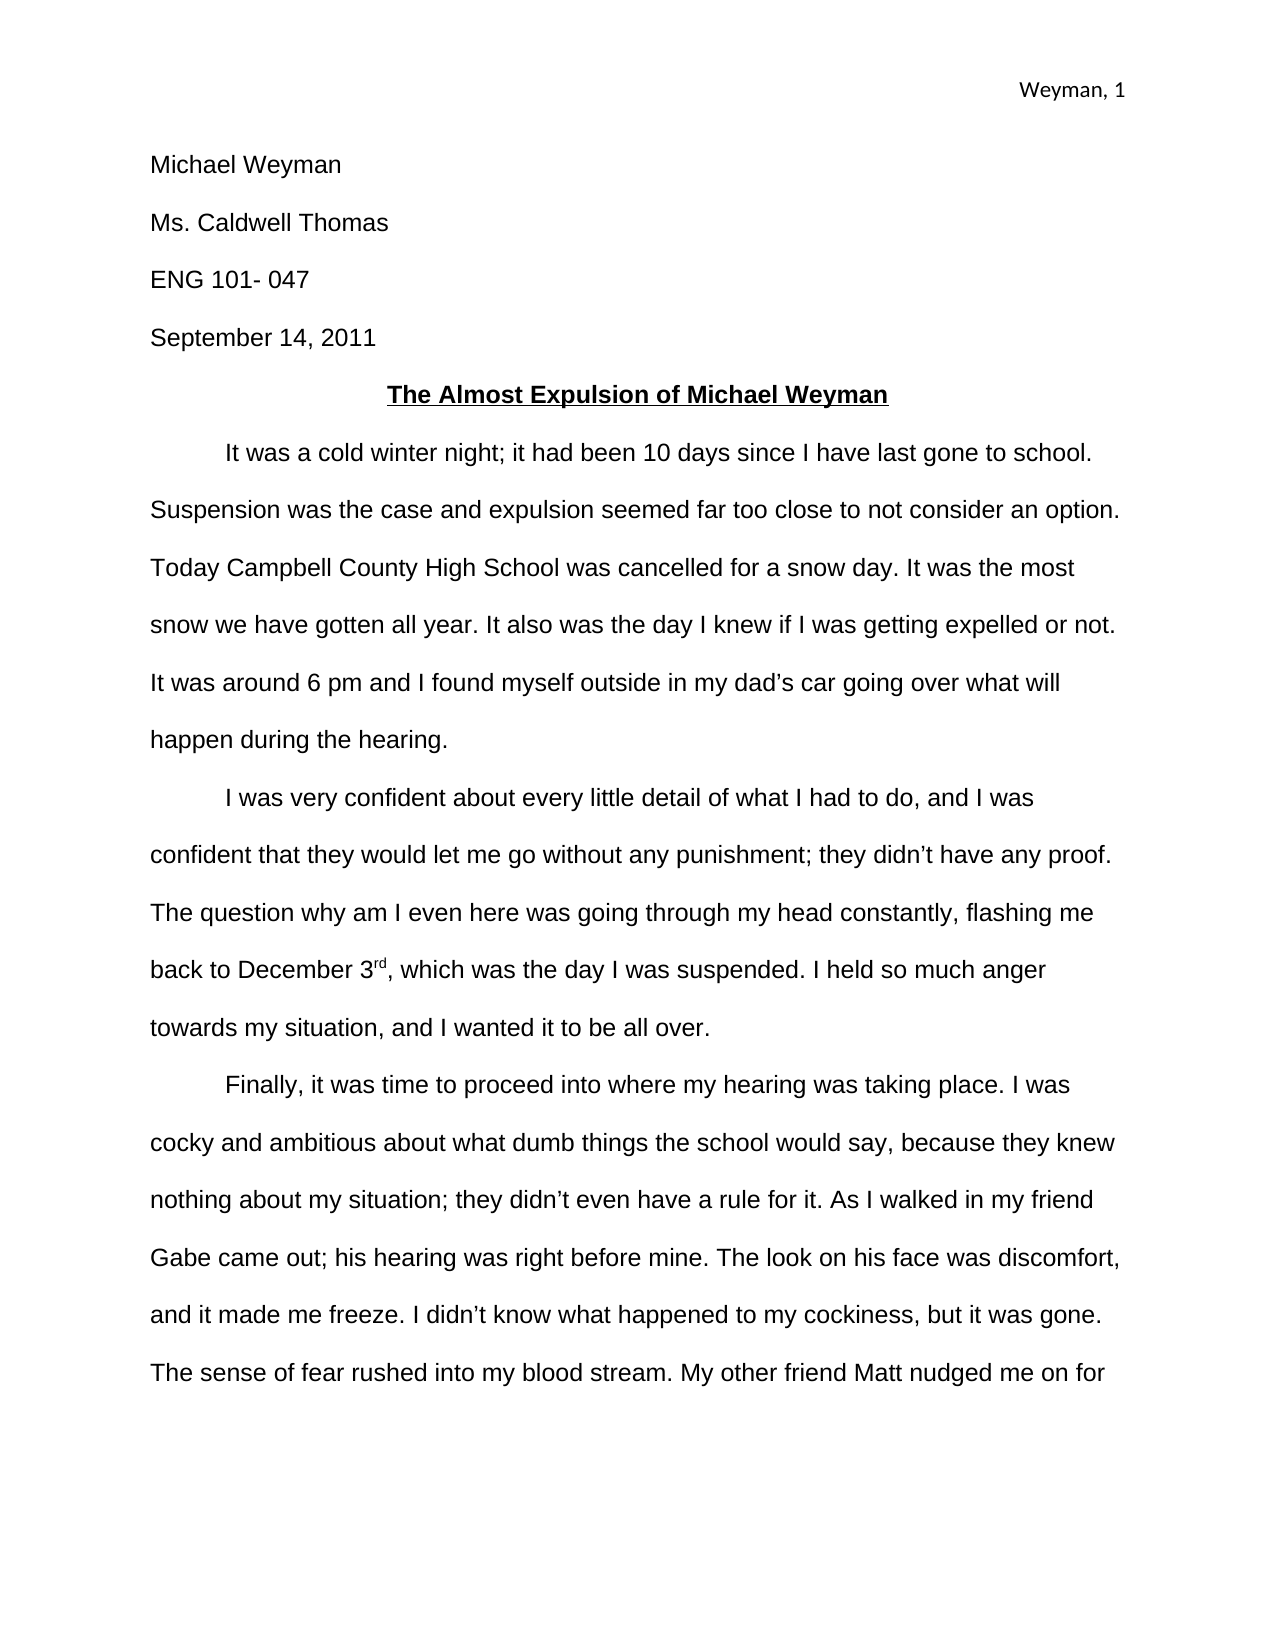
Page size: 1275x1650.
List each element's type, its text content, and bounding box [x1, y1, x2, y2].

text Michael Weyman [150, 150, 1125, 179]
text The Almost Expulsion of Michael Weyman [150, 380, 1125, 409]
text September 14, 2011 [150, 322, 1125, 351]
text ENG 101- 047 [150, 265, 1125, 294]
text Ms. Caldwell Thomas [150, 207, 1125, 236]
text It was a cold winter night; it had been 10 days since I have last gone to school. Suspension was the case and expulsion seemed far too close to not consider an option. Today Campbell County High School was cancelled for a snow day. It was the most snow we have gotten all year. It also was the day I knew if I was getting expelled or not. It was around 6 pm and I found myself outside in my dad’s car going over what will happen during the hearing. [150, 437, 1125, 754]
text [150, 1070, 1125, 1386]
text I was very confident about every little detail of what I had to do, and I was confident that they would let me go without any punishment; they didn’t have any proof. The question why am I even here was going through my head constantly, flashing me back to December 3rd, which was the day I was suspended. I held so much anger towards my situation, and I wanted it to be all over. [150, 782, 1125, 1041]
